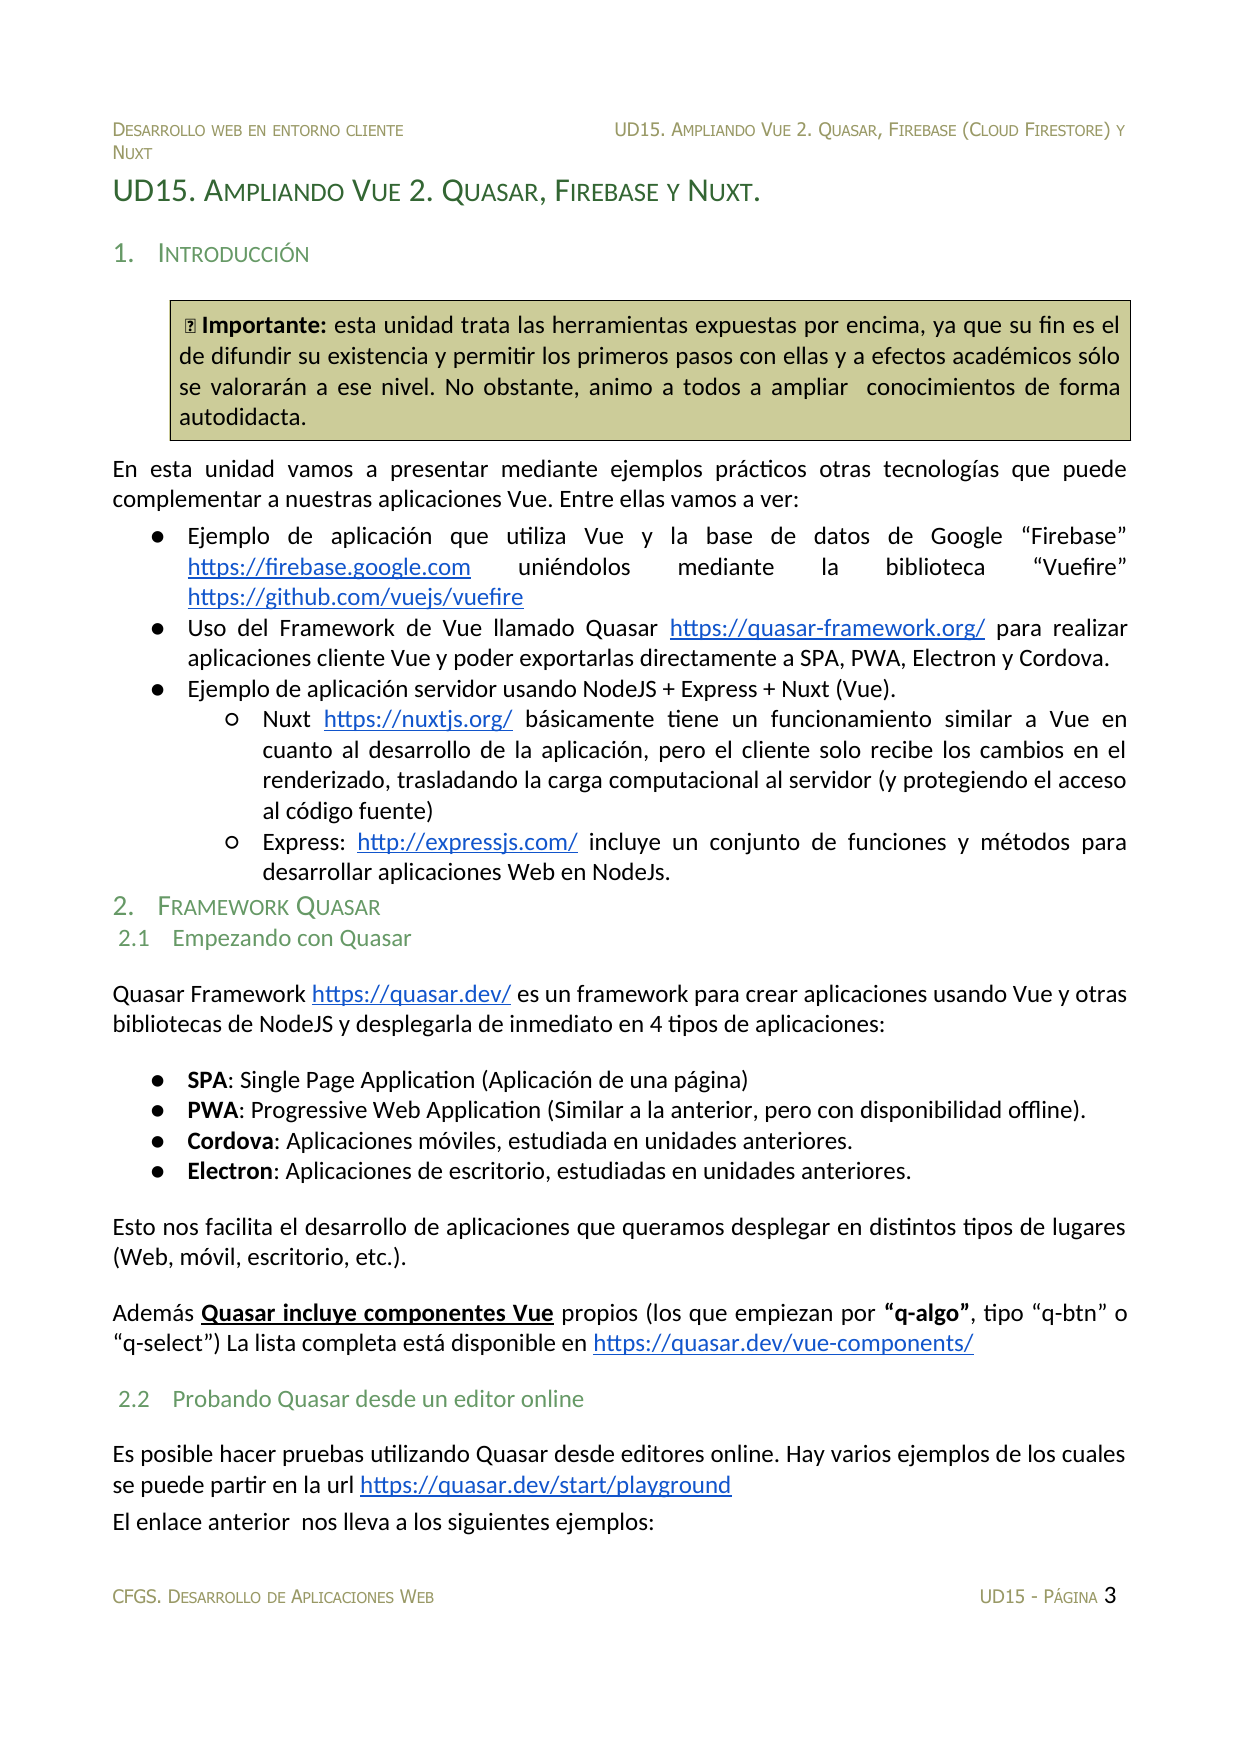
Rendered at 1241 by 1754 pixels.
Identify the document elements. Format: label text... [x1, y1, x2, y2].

text Además Quasar incluye componentes Vue propios (los que empiezan por “q-algo”, tipo “q-btn” o “q-select”) La lista completa está disponible en https://quasar.dev/vue-components/ [112, 1297, 1128, 1358]
subtitle Introducción [112, 234, 1128, 270]
list SPA: Single Page Application (Aplicación de una página) [150, 1064, 1128, 1094]
list Electron: Aplicaciones de escritorio, estudiadas en unidades anteriores. [150, 1155, 1128, 1186]
list Express: http://expressjs.com/ incluye un conjunto de funciones y métodos para desarrollar aplicaciones Web en NodeJs. [225, 826, 1128, 887]
list Uso del Framework de Vue llamado Quasar https://quasar-framework.org/ para realizar aplicaciones cliente Vue y poder exportarlas directamente a SPA, PWA, Electron y Cordova. [150, 612, 1128, 673]
text 📖 Importante: esta unidad trata las herramientas expuestas por encima, ya que su fin es el de difundir su existencia y permitir los primeros pasos con ellas y a efectos académicos sólo se valorarán a ese nivel. No obstante, animo a todos a ampliar conocimientos de forma autodidacta. [171, 301, 1130, 440]
list PWA: Progressive Web Application (Similar a la anterior, pero con disponibilidad offline). [150, 1094, 1128, 1125]
list Ejemplo de aplicación servidor usando NodeJS + Express + Nuxt (Vue). [150, 673, 1128, 703]
subtitle Probando Quasar desde un editor online [112, 1383, 1128, 1413]
text UD15. Ampliando Vue 2. Quasar, Firebase y Nuxt. [112, 169, 1128, 210]
text El enlace anterior nos lleva a los siguientes ejemplos: [112, 1506, 1128, 1537]
subtitle Framework Quasar [112, 887, 1128, 922]
list Ejemplo de aplicación que utiliza Vue y la base de datos de Google “Firebase” https://firebase.google.com uniéndolos mediante la biblioteca “Vuefire” https://github.com/vuejs/vuefire [150, 520, 1128, 612]
text Quasar Framework https://quasar.dev/ es un framework para crear aplicaciones usando Vue y otras bibliotecas de NodeJS y desplegarla de inmediato en 4 tipos de aplicaciones: [112, 978, 1128, 1039]
list Nuxt https://nuxtjs.org/ básicamente tiene un funcionamiento similar a Vue en cuanto al desarrollo de la aplicación, pero el cliente solo recibe los cambios en el renderizado, trasladando la carga computacional al servidor (y protegiendo el acceso al código fuente) [225, 703, 1128, 826]
list Cordova: Aplicaciones móviles, estudiada en unidades anteriores. [150, 1125, 1128, 1155]
text Es posible hacer pruebas utilizando Quasar desde editores online. Hay varios ejemplos de los cuales se puede partir en la url https://quasar.dev/start/playground [112, 1438, 1128, 1499]
text Esto nos facilita el desarrollo de aplicaciones que queramos desplegar en distintos tipos de lugares (Web, móvil, escritorio, etc.). [112, 1211, 1128, 1272]
text En esta unidad vamos a presentar mediante ejemplos prácticos otras tecnologías que puede complementar a nuestras aplicaciones Vue. Entre ellas vamos a ver: [112, 453, 1128, 514]
subtitle Empezando con Quasar [112, 922, 1128, 953]
